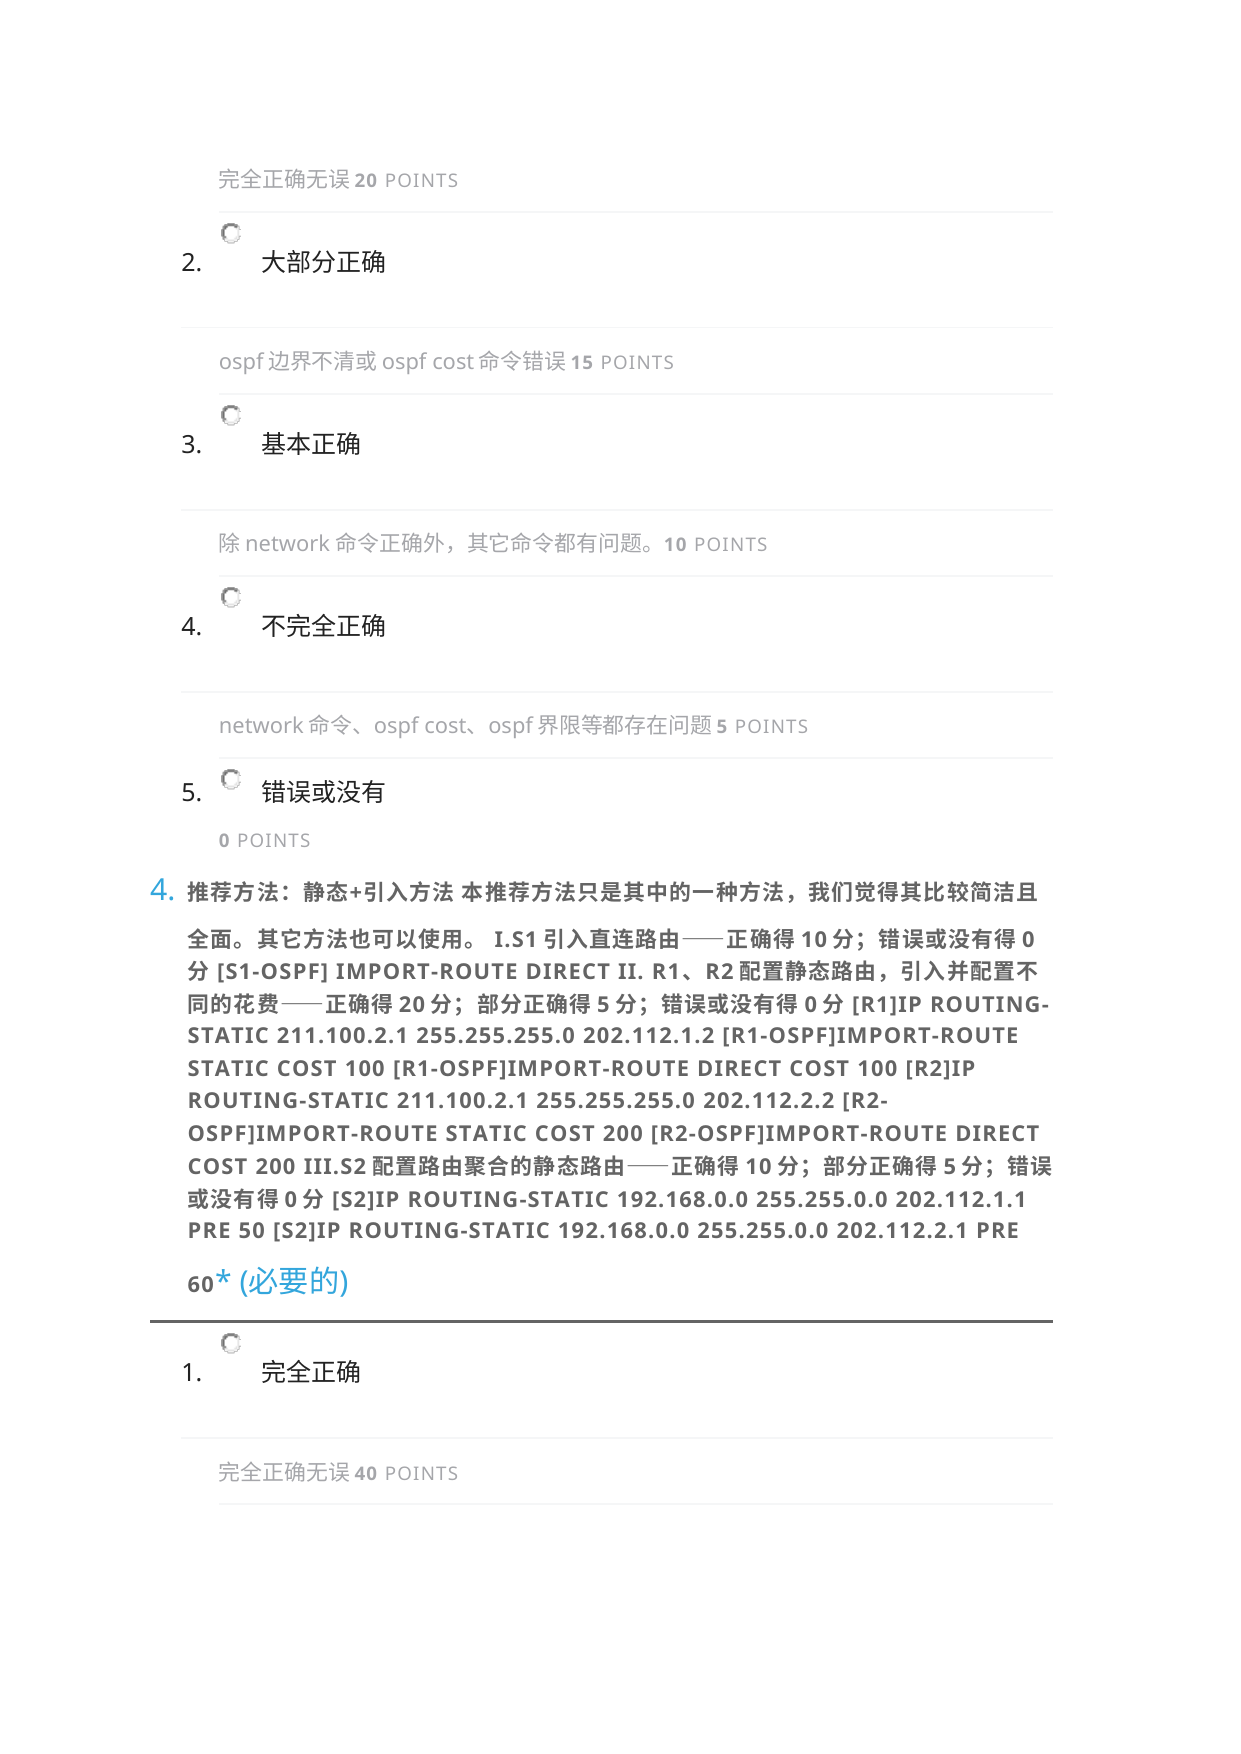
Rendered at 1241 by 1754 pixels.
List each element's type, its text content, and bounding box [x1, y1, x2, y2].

list 推荐方法：静态+引入方法 本推荐方法只是其中的一种方法，我们觉得其比较简洁且全面。其它方法也可以使用。 i.S1引入直连路由——正确得10分；错误或没有得0分 [S1-ospf] import-route direct ii. R1、R2配置静态路由，引入并配置不同的花费——正确得20分；部分正确得5分；错误或没有得0分 [R1]ip routing-static 211.100.2.1 255.255.255.0 202.112.1.2 [R1-ospf]import-route static cost 100 [R1-ospf]import-route direct cost 100 [R2]ip routing-static 211.100.2.1 255.255.255.0 202.112.2.2 [R2-ospf]import-route static cost 200 [R2-ospf]import-route direct cost 200 iii.S2配置路由聚合的静态路由——正确得10分；部分正确得5分；错误或没有得0分 [S2]ip routing-static 192.168.0.0 255.255.0.0 202.112.1.1 pre 50 [S2]ip routing-static 192.168.0.0 255.255.0.0 202.112.2.1 pre 60* (必要的) [150, 856, 1053, 1320]
list 大部分正确 [181, 213, 1053, 327]
list 错误或没有 [181, 759, 1053, 824]
text ospf边界不清或ospf cost命令错误15 points [219, 344, 1053, 393]
text 完全正确无误40 points [219, 1454, 1053, 1503]
text network命令、ospf cost、ospf界限等都存在问题5 points [219, 708, 1053, 757]
text 0 points [219, 824, 1053, 856]
list 基本正确 [181, 395, 1053, 509]
text 除network 命令正确外，其它命令都有问题。10 points [219, 526, 1053, 575]
list 完全正确 [181, 1323, 1053, 1437]
list 不完全正确 [181, 577, 1053, 691]
text 完全正确无误20 points [219, 162, 1053, 211]
